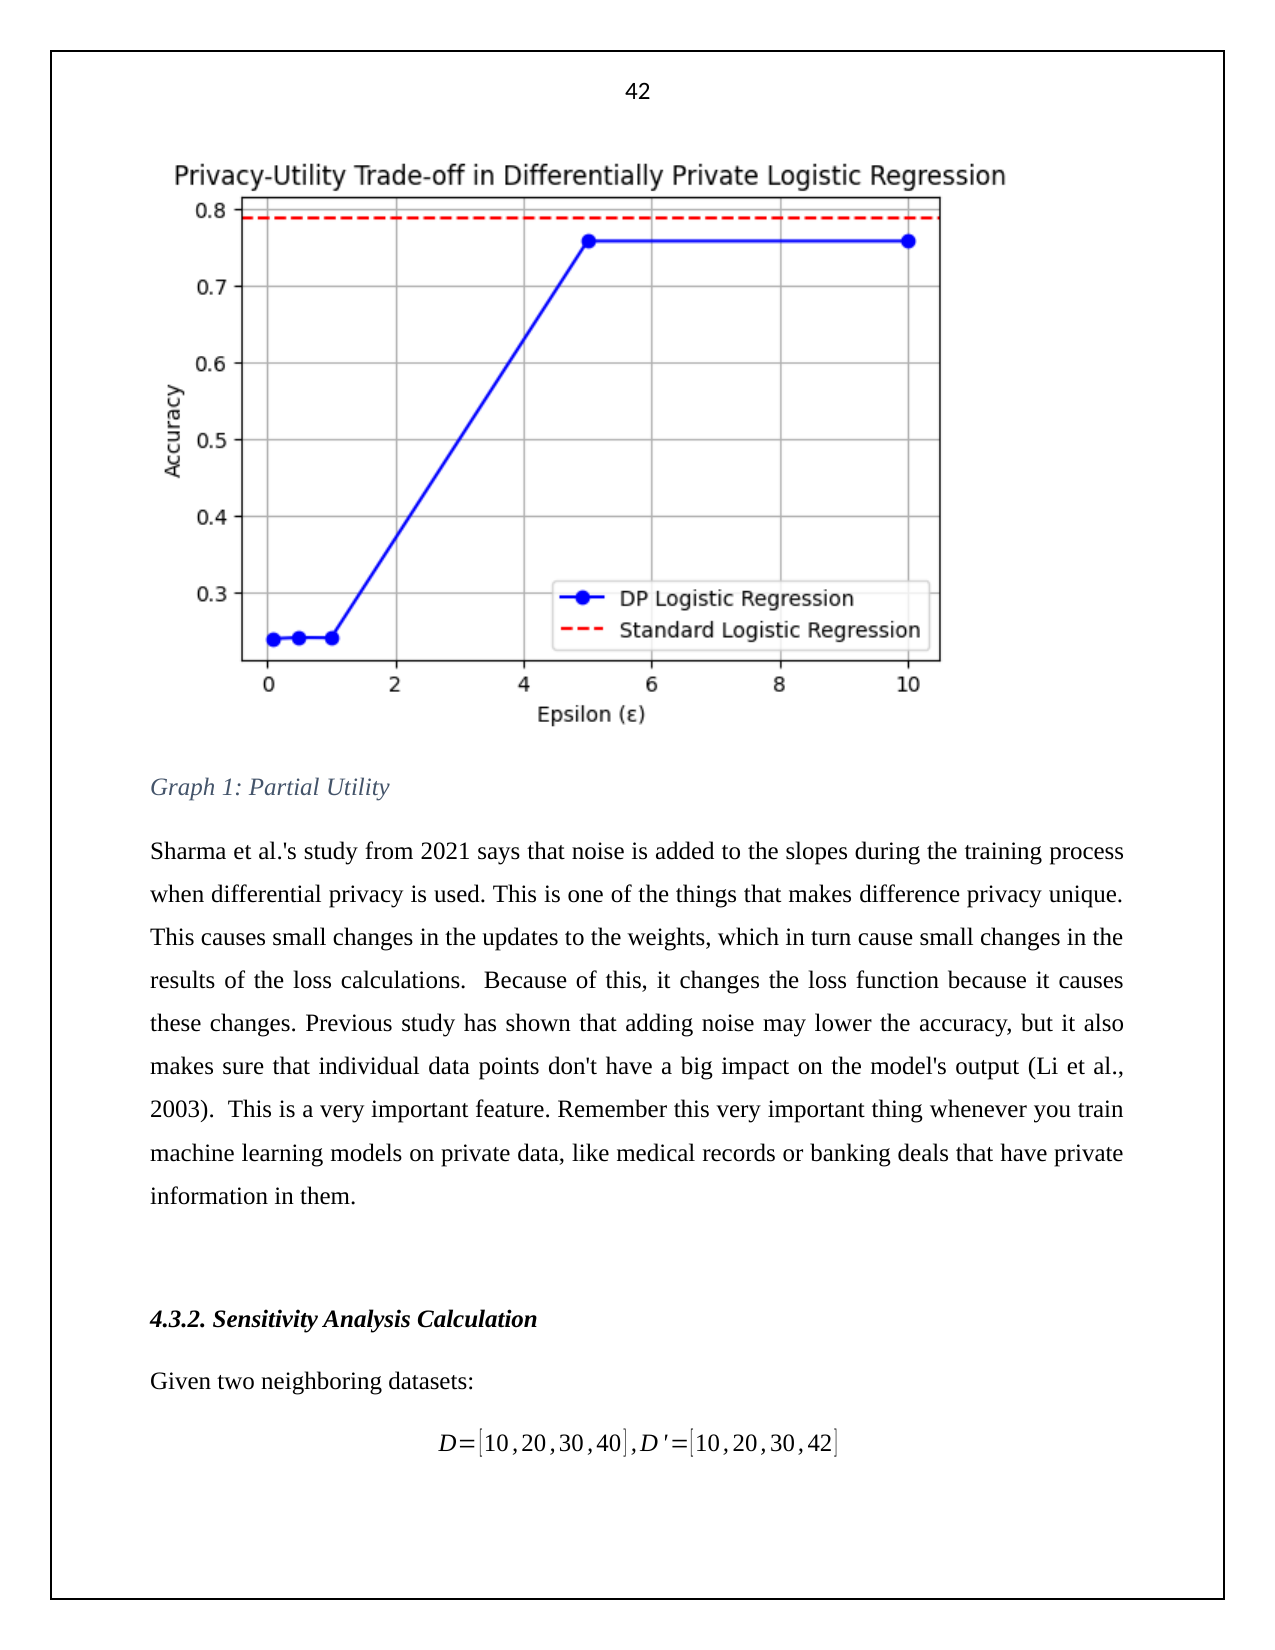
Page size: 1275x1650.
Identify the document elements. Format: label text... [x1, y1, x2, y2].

text Given two neighboring datasets: [150, 1366, 1125, 1395]
picture [150, 150, 1022, 740]
text Graph 1: Partial Utility [150, 772, 1125, 801]
subtitle 4.3.2. Sensitivity Analysis Calculation [150, 1304, 1125, 1333]
text Sharma et al.'s study from 2021 says that noise is added to the slopes during the training process when differential privacy is used. This is one of the things that makes difference privacy unique. This causes small changes in the updates to the weights, which in turn cause small changes in the results of the loss calculations. Because of this, it changes the loss function because it causes these changes. Previous study has shown that adding noise may lower the accuracy, but it also makes sure that individual data points don't have a big impact on the model's output (Li et al., 2003). This is a very important feature. Remember this very important thing whenever you train machine learning models on private data, like medical records or banking deals that have private information in them. [150, 836, 1125, 1209]
